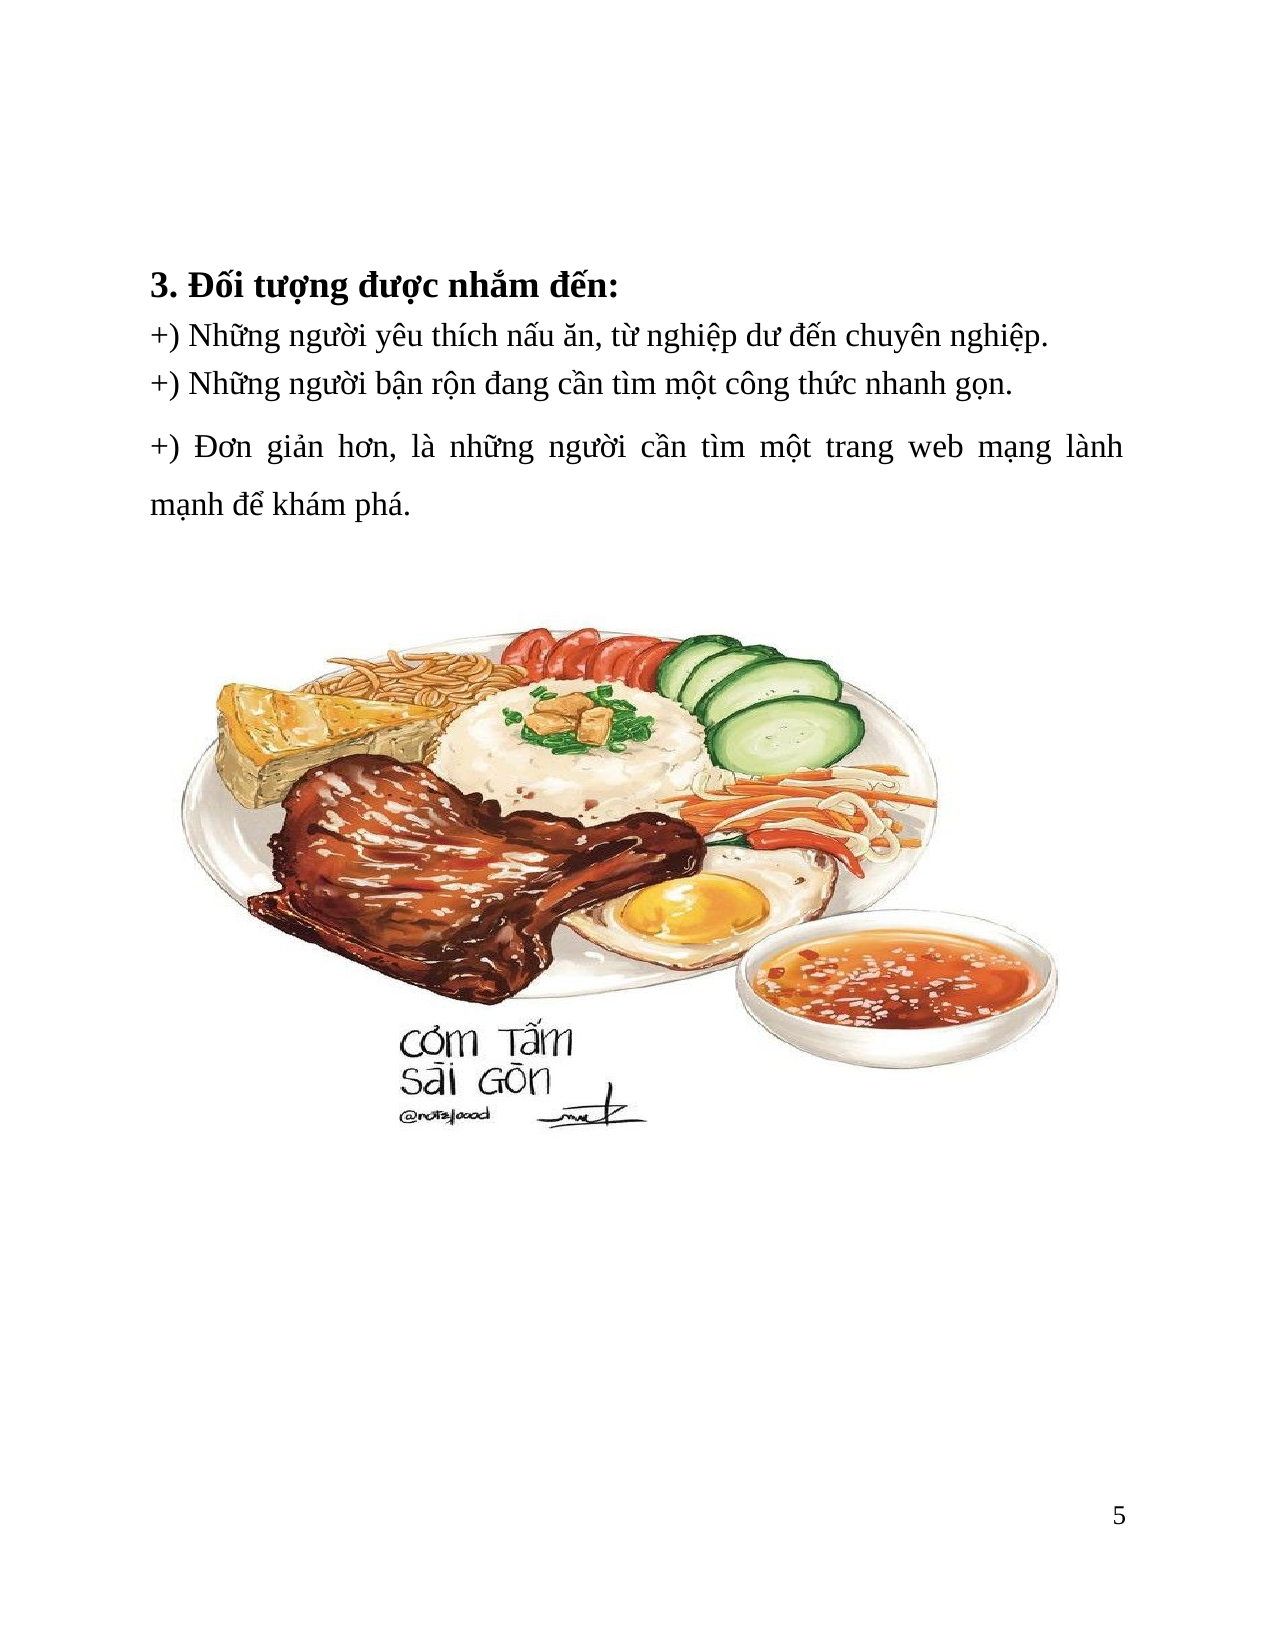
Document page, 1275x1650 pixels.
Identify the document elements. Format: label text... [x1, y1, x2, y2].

text 3. Đối tượng được nhắm đến: [150, 263, 1125, 306]
text +) Những người bận rộn đang cần tìm một công thức nhanh gọn. [150, 363, 1125, 401]
picture [150, 548, 1125, 1169]
text +) Những người yêu thích nấu ăn, từ nghiệp dư đến chuyên nghiệp. [150, 315, 1125, 354]
text +) Đơn giản hơn, là những người cần tìm một trang web mạng lành mạnh để khám phá. [150, 427, 1125, 523]
